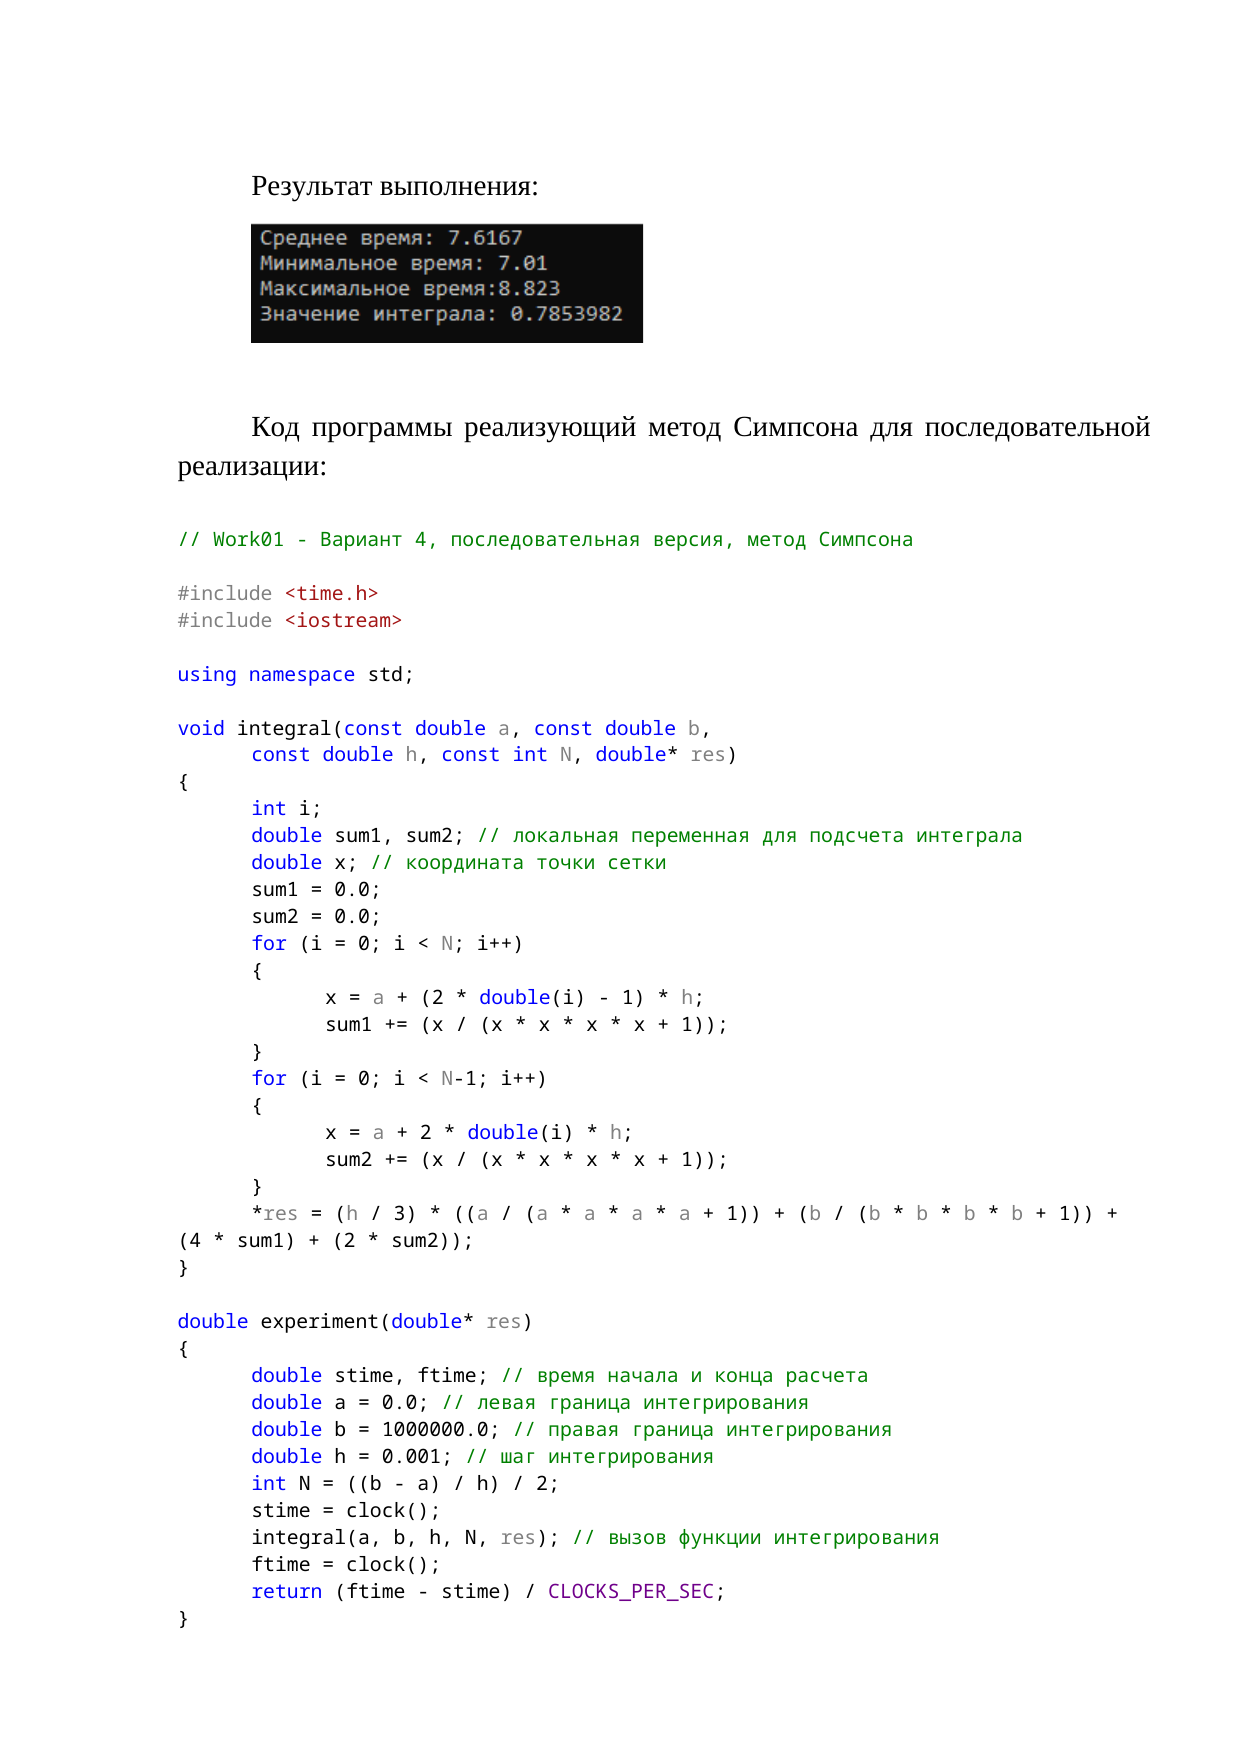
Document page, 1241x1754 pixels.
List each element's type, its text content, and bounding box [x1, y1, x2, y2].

text #include <iostream> [177, 606, 1152, 633]
text x = a + 2 * double(i) * h; [177, 1118, 1152, 1145]
text double b = 1000000.0; // правая граница интегрирования [177, 1415, 1152, 1442]
text #include <time.h> [177, 579, 1152, 606]
text void integral(const double a, const double b, [177, 714, 1152, 741]
text double experiment(double* res) [177, 1307, 1152, 1334]
text { [177, 957, 1152, 983]
text return (ftime - stime) / CLOCKS_PER_SEC; [177, 1577, 1152, 1604]
text sum2 = 0.0; [177, 903, 1152, 929]
text double h = 0.001; // шаг интегрирования [177, 1442, 1152, 1469]
text sum1 = 0.0; [177, 876, 1152, 903]
text double x; // координата точки сетки [177, 849, 1152, 876]
text } [177, 1172, 1152, 1199]
text // Work01 - Вариант 4, последовательная версия, метод Симпсона [177, 525, 1152, 552]
text } [177, 1604, 1152, 1631]
text } [177, 1037, 1152, 1064]
text { [177, 1091, 1152, 1118]
text { [177, 768, 1152, 795]
text Результат выполнения: [177, 168, 1152, 202]
text } [177, 1253, 1152, 1280]
text for (i = 0; i < N; i++) [177, 929, 1152, 957]
picture [251, 218, 644, 343]
text int i; [177, 795, 1152, 822]
text int N = ((b - a) / h) / 2; [177, 1469, 1152, 1496]
text double a = 0.0; // левая граница интегрирования [177, 1388, 1152, 1415]
text ftime = clock(); [177, 1550, 1152, 1577]
text sum2 += (x / (x * x * x * x + 1)); [177, 1145, 1152, 1172]
text Код программы реализующий метод Симпсона для последовательной реализации: [177, 409, 1152, 481]
text for (i = 0; i < N-1; i++) [177, 1064, 1152, 1091]
text const double h, const int N, double* res) [177, 741, 1152, 768]
text sum1 += (x / (x * x * x * x + 1)); [177, 1011, 1152, 1037]
text double sum1, sum2; // локальная переменная для подсчета интеграла [177, 822, 1152, 849]
text double stime, ftime; // время начала и конца расчета [177, 1361, 1152, 1388]
text integral(a, b, h, N, res); // вызов функции интегрирования [177, 1523, 1152, 1550]
text x = a + (2 * double(i) - 1) * h; [177, 983, 1152, 1011]
text *res = (h / 3) * ((a / (a * a * a * a + 1)) + (b / (b * b * b * b + 1)) + (4 * sum1) + (2 * sum2)); [177, 1199, 1152, 1253]
text { [177, 1334, 1152, 1361]
text stime = clock(); [177, 1496, 1152, 1523]
text using namespace std; [177, 660, 1152, 687]
